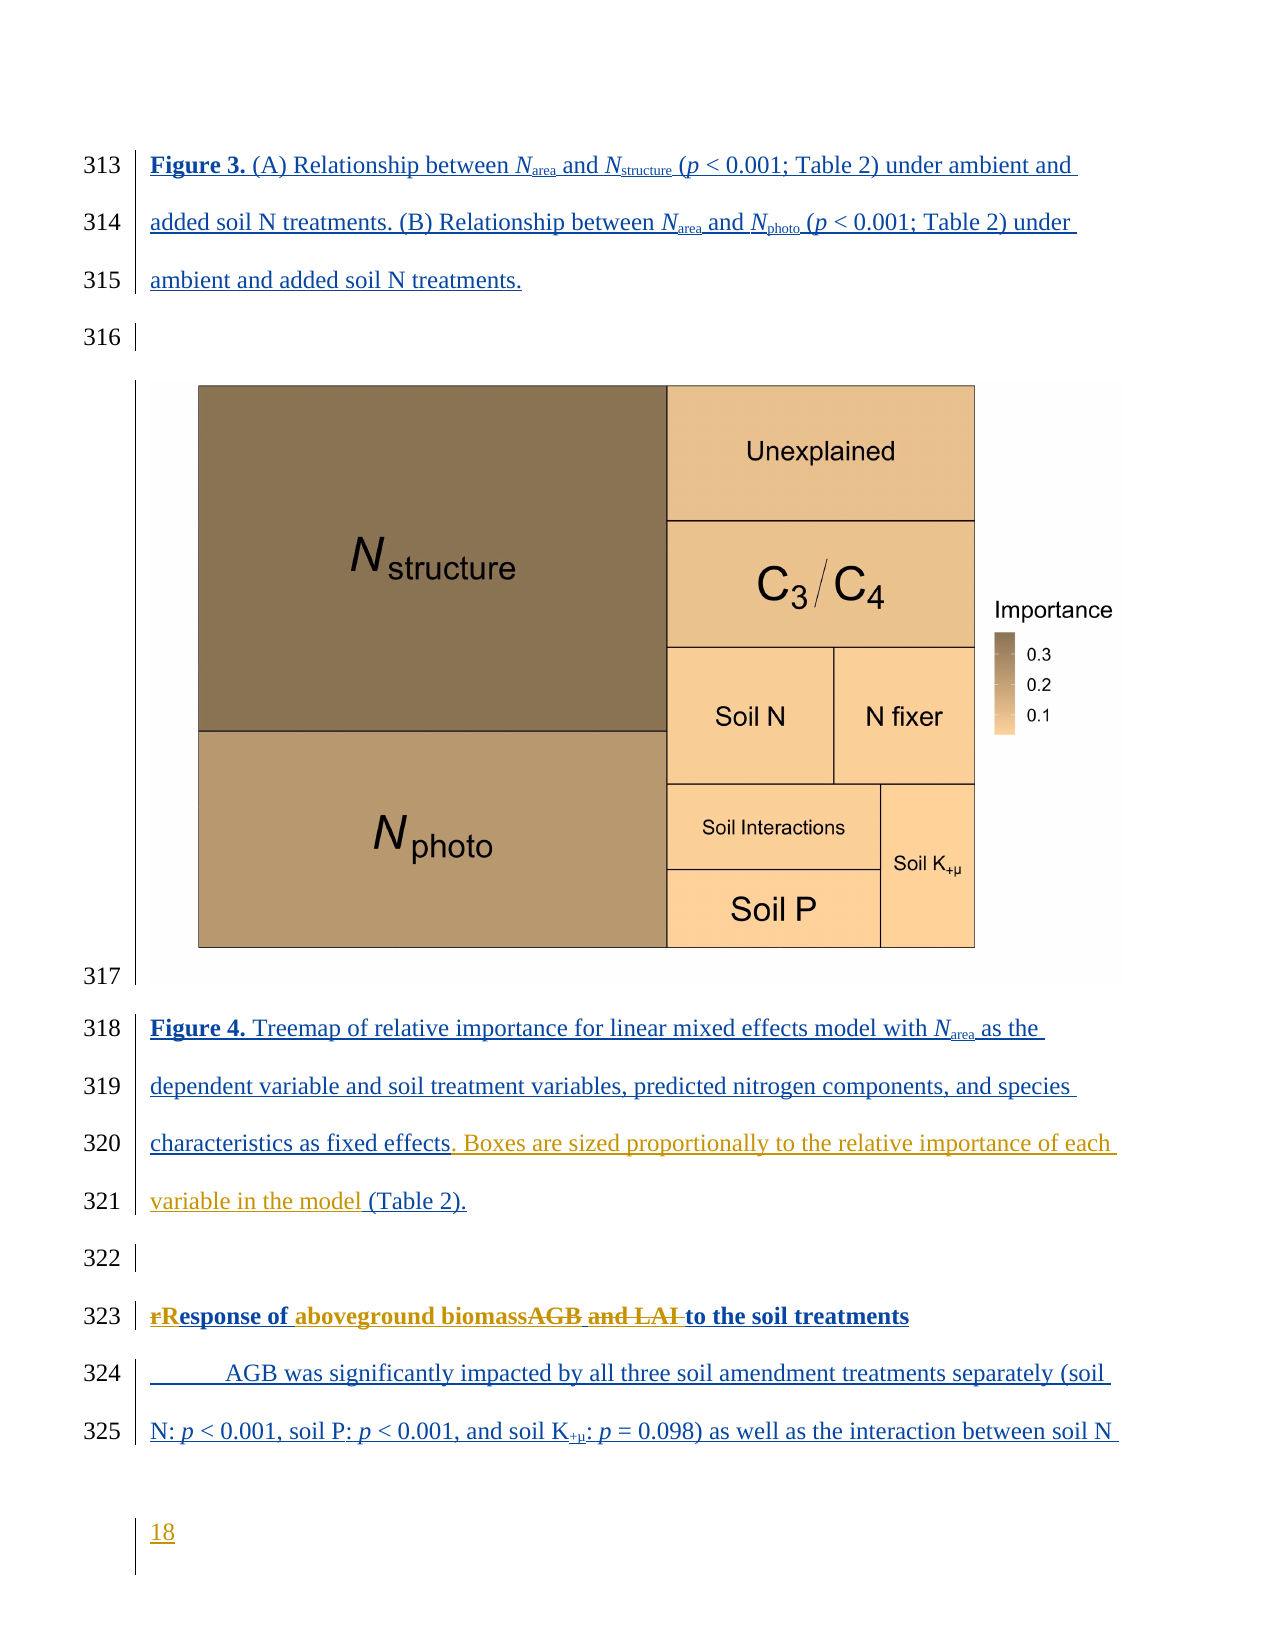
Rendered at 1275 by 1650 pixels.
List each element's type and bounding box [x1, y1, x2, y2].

picture [150, 380, 1125, 985]
